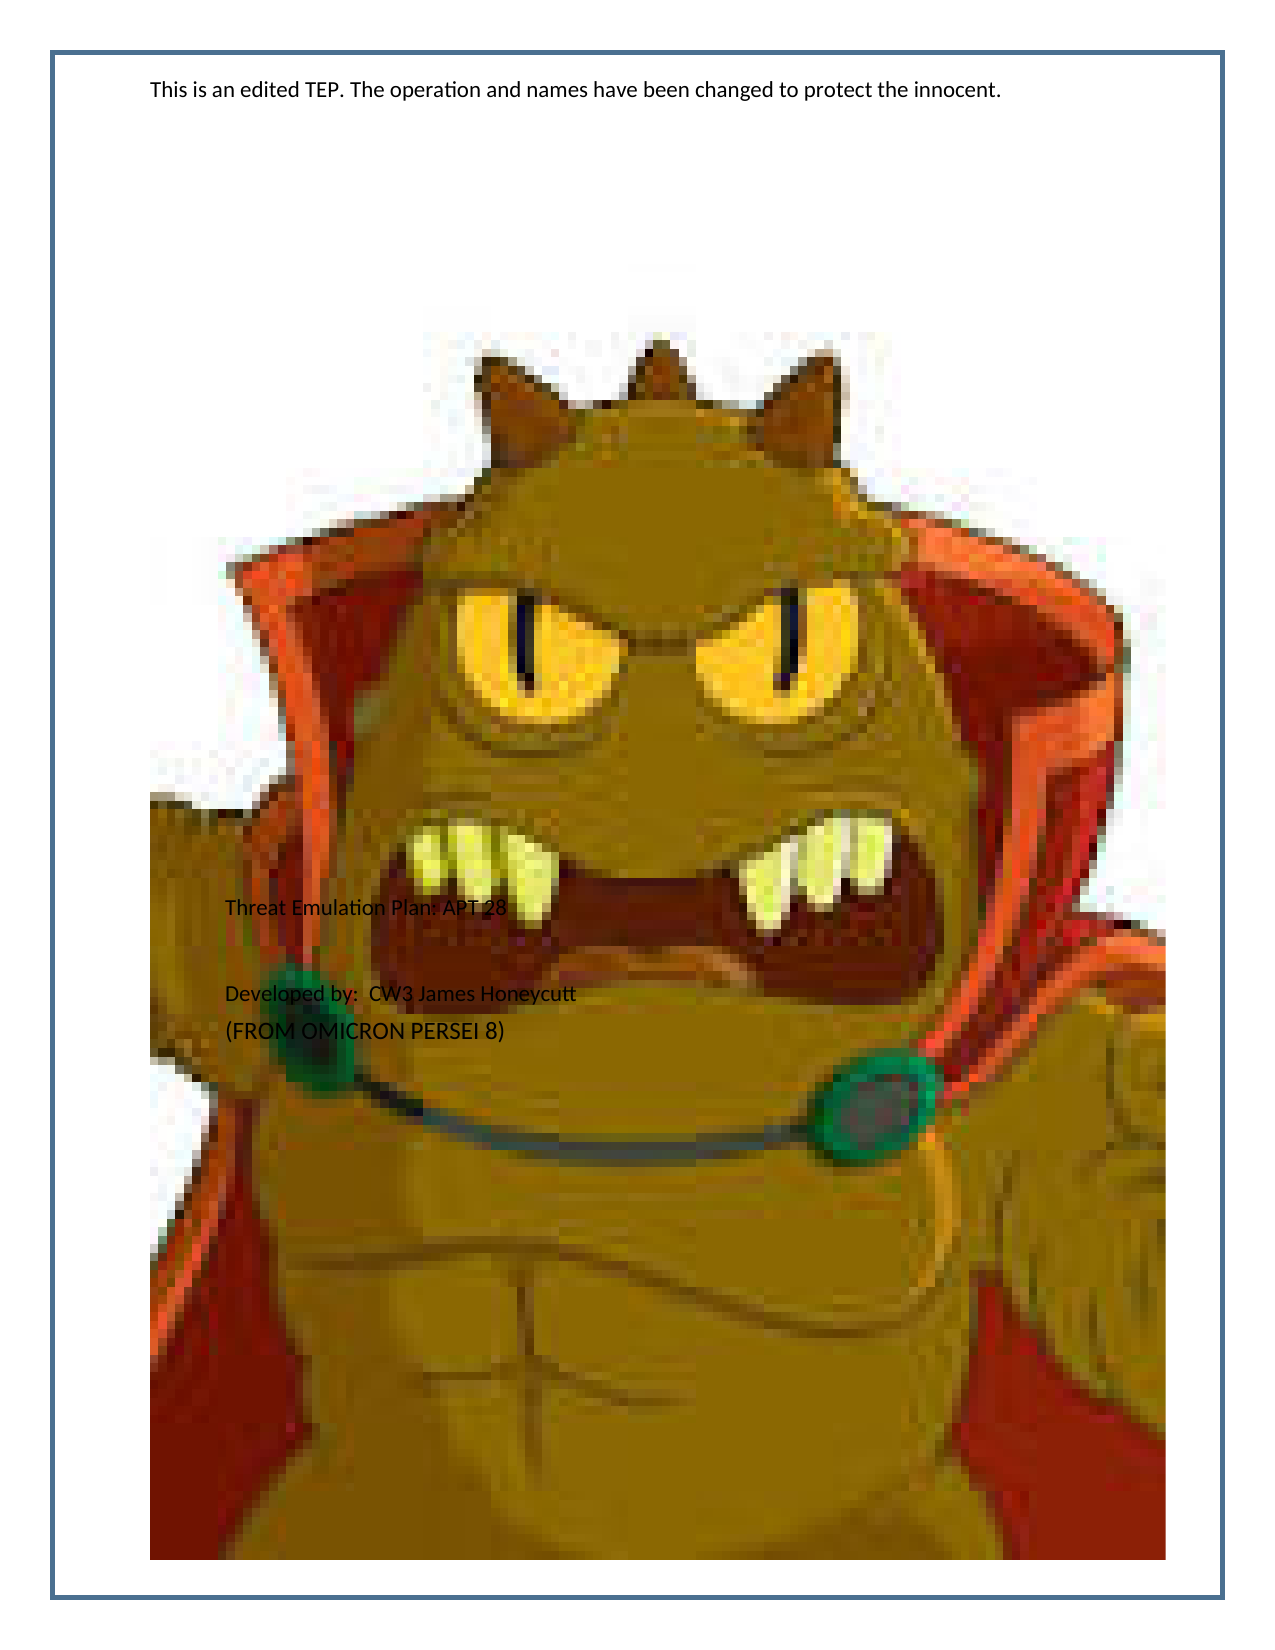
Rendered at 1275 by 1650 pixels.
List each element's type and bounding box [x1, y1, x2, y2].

picture [150, 196, 1166, 1560]
